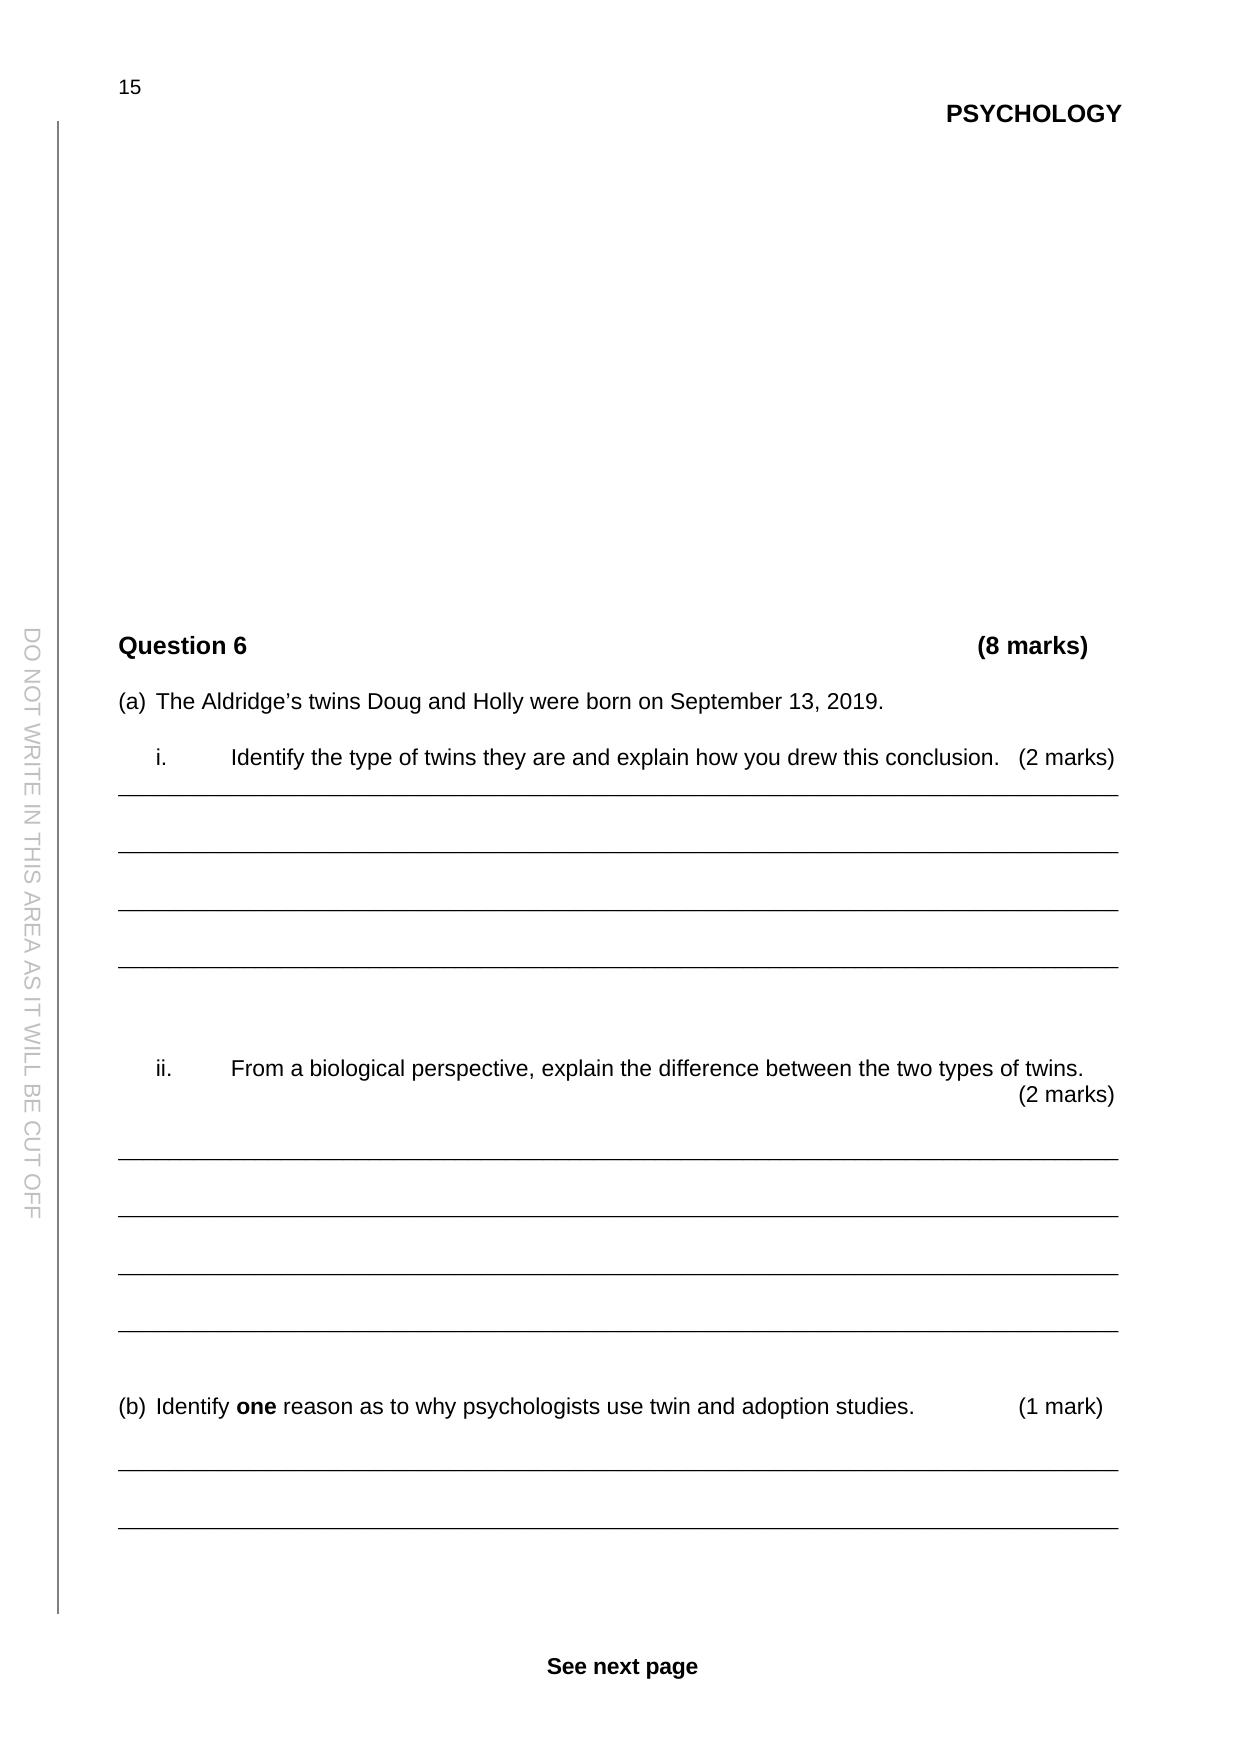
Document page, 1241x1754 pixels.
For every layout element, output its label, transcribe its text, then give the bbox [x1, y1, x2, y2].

list Identify one reason as to why psychologists use twin and adoption studies. (1 mark) [118, 1393, 1122, 1419]
text ________________________________________________________________________________ [118, 1249, 1122, 1278]
text ________________________________________________________________________________ [118, 942, 1122, 971]
text ________________________________________________________________________________ [118, 885, 1122, 913]
list Identify the type of twins they are and explain how you drew this conclusion. (2 marks) [156, 743, 1122, 770]
text ________________________________________________________________________________ [118, 1306, 1122, 1335]
text Question 6 (8 marks) [118, 631, 1122, 659]
text ________________________________________________________________________________ [118, 827, 1122, 856]
text ________________________________________________________________________________ [118, 770, 1122, 798]
text ________________________________________________________________________________ [118, 1191, 1122, 1220]
text ________________________________________________________________________________ [118, 1445, 1122, 1474]
text ________________________________________________________________________________ [118, 1134, 1122, 1163]
list From a biological perspective, explain the difference between the two types of twins. (2 marks) [156, 1055, 1122, 1108]
list The Aldridge’s twins Doug and Holly were born on September 13, 2019. [118, 688, 1122, 715]
text ________________________________________________________________________________ [118, 1503, 1122, 1532]
